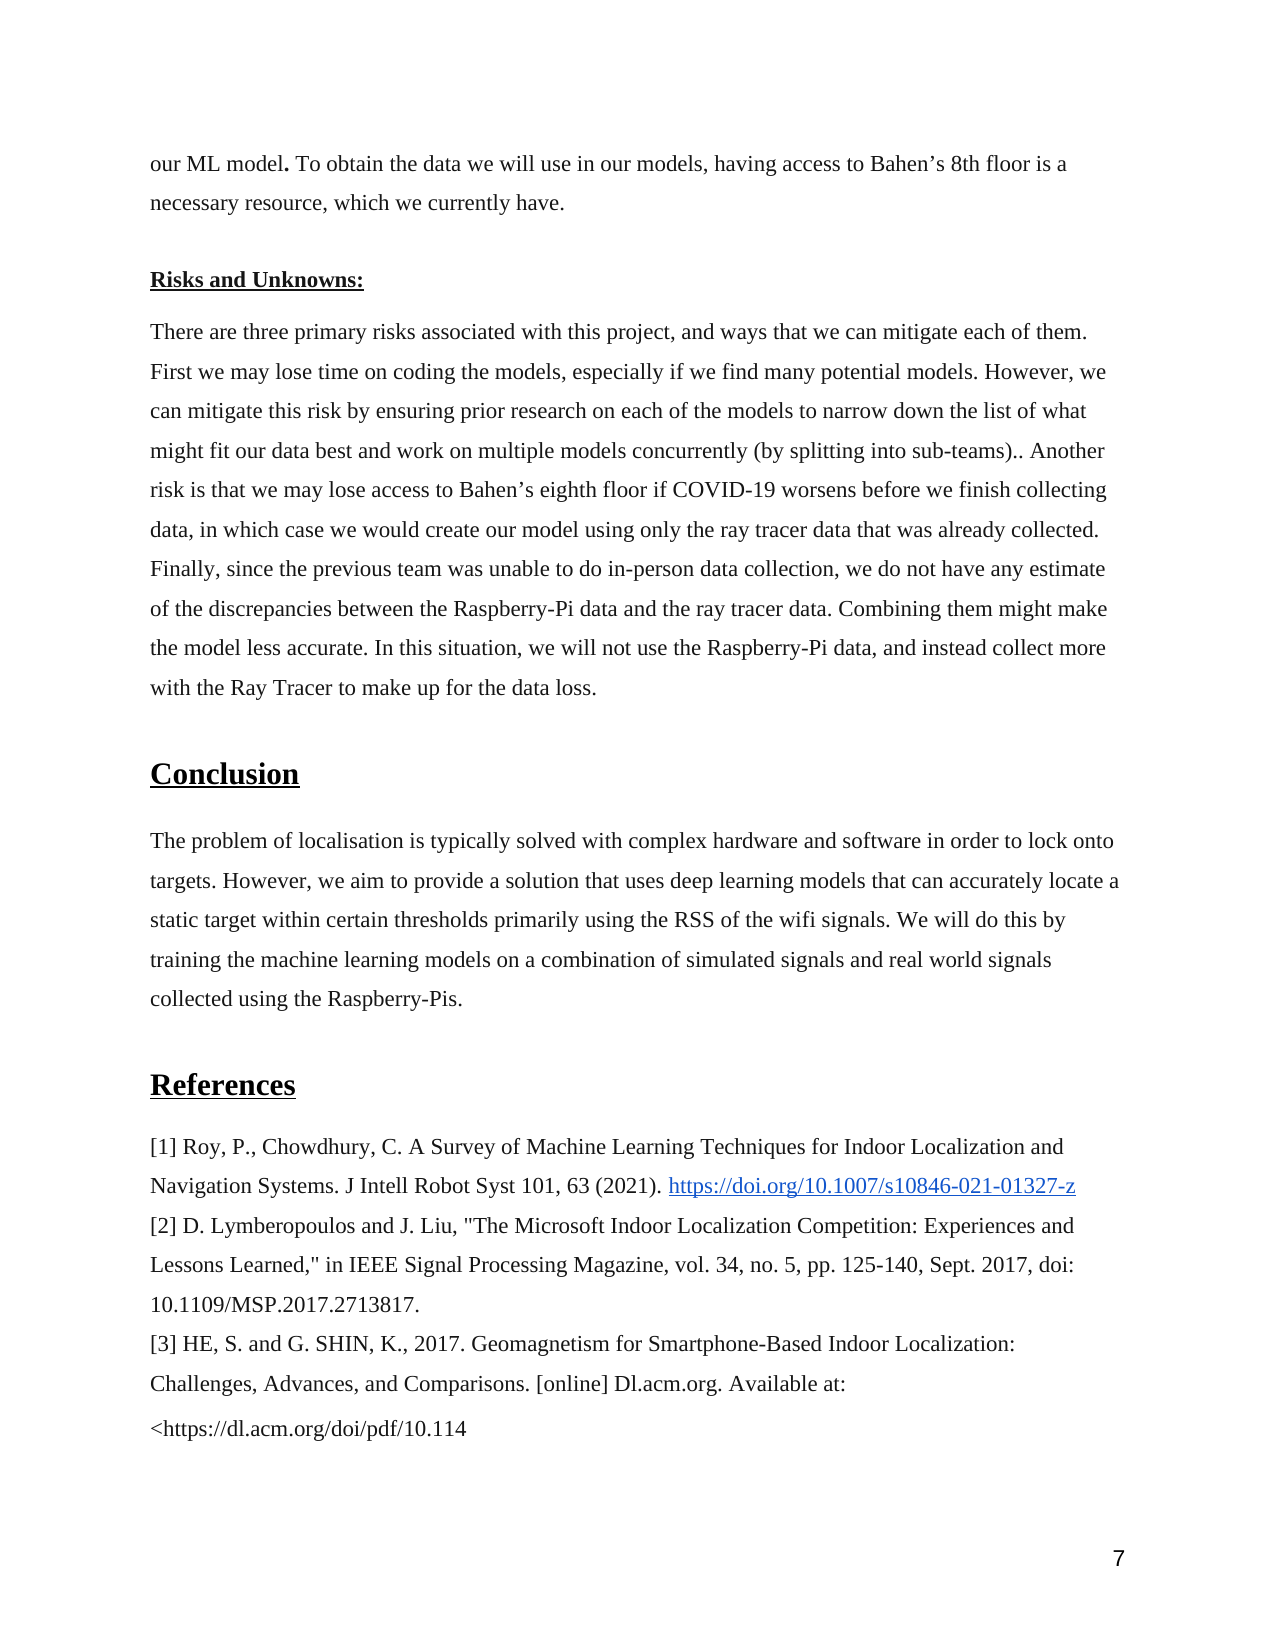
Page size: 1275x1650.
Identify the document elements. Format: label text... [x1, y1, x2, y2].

text [3] HE, S. and G. SHIN, K., 2017. Geomagnetism for Smartphone-Based Indoor Localization: Challenges, Advances, and Comparisons. [online] Dl.acm.org. Available at: <https://dl.acm.org/doi/pdf/10.1145/3139222> [Accessed 12 October 2021]. [150, 1330, 1125, 1443]
text [1] Roy, P., Chowdhury, C. A Survey of Machine Learning Techniques for Indoor Localization and Navigation Systems. J Intell Robot Syst 101, 63 (2021). https://doi.org/10.1007/s10846-021-01327-z [150, 1133, 1125, 1198]
subtitle Risks and Unknowns: [150, 266, 1125, 293]
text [150, 150, 1125, 216]
text There are three primary risks associated with this project, and ways that we can mitigate each of them. First we may lose time on coding the models, especially if we find many potential models. However, we can mitigate this risk by ensuring prior research on each of the models to narrow down the list of what might fit our data best and work on multiple models concurrently (by splitting into sub-teams).. Another risk is that we may lose access to Bahen’s eighth floor if COVID-19 worsens before we finish collecting data, in which case we would create our model using only the ray tracer data that was already collected. Finally, since the previous team was unable to do in-person data collection, we do not have any estimate of the discrepancies between the Raspberry-Pi data and the ray tracer data. Combining them might make the model less accurate. In this situation, we will not use the Raspberry-Pi data, and instead collect more with the Ray Tracer to make up for the data loss. [150, 318, 1125, 700]
text [2] D. Lymberopoulos and J. Liu, "The Microsoft Indoor Localization Competition: Experiences and Lessons Learned," in IEEE Signal Processing Magazine, vol. 34, no. 5, pp. 125-140, Sept. 2017, doi: 10.1109/MSP.2017.2713817. [150, 1212, 1125, 1317]
subtitle Conclusion [150, 755, 1125, 791]
text The problem of localisation is typically solved with complex hardware and software in order to lock onto targets. However, we aim to provide a solution that uses deep learning models that can accurately locate a static target within certain thresholds primarily using the RSS of the wifi signals. We will do this by training the machine learning models on a combination of simulated signals and real world signals collected using the Raspberry-Pis. [150, 827, 1125, 1012]
subtitle References [150, 1066, 1125, 1102]
